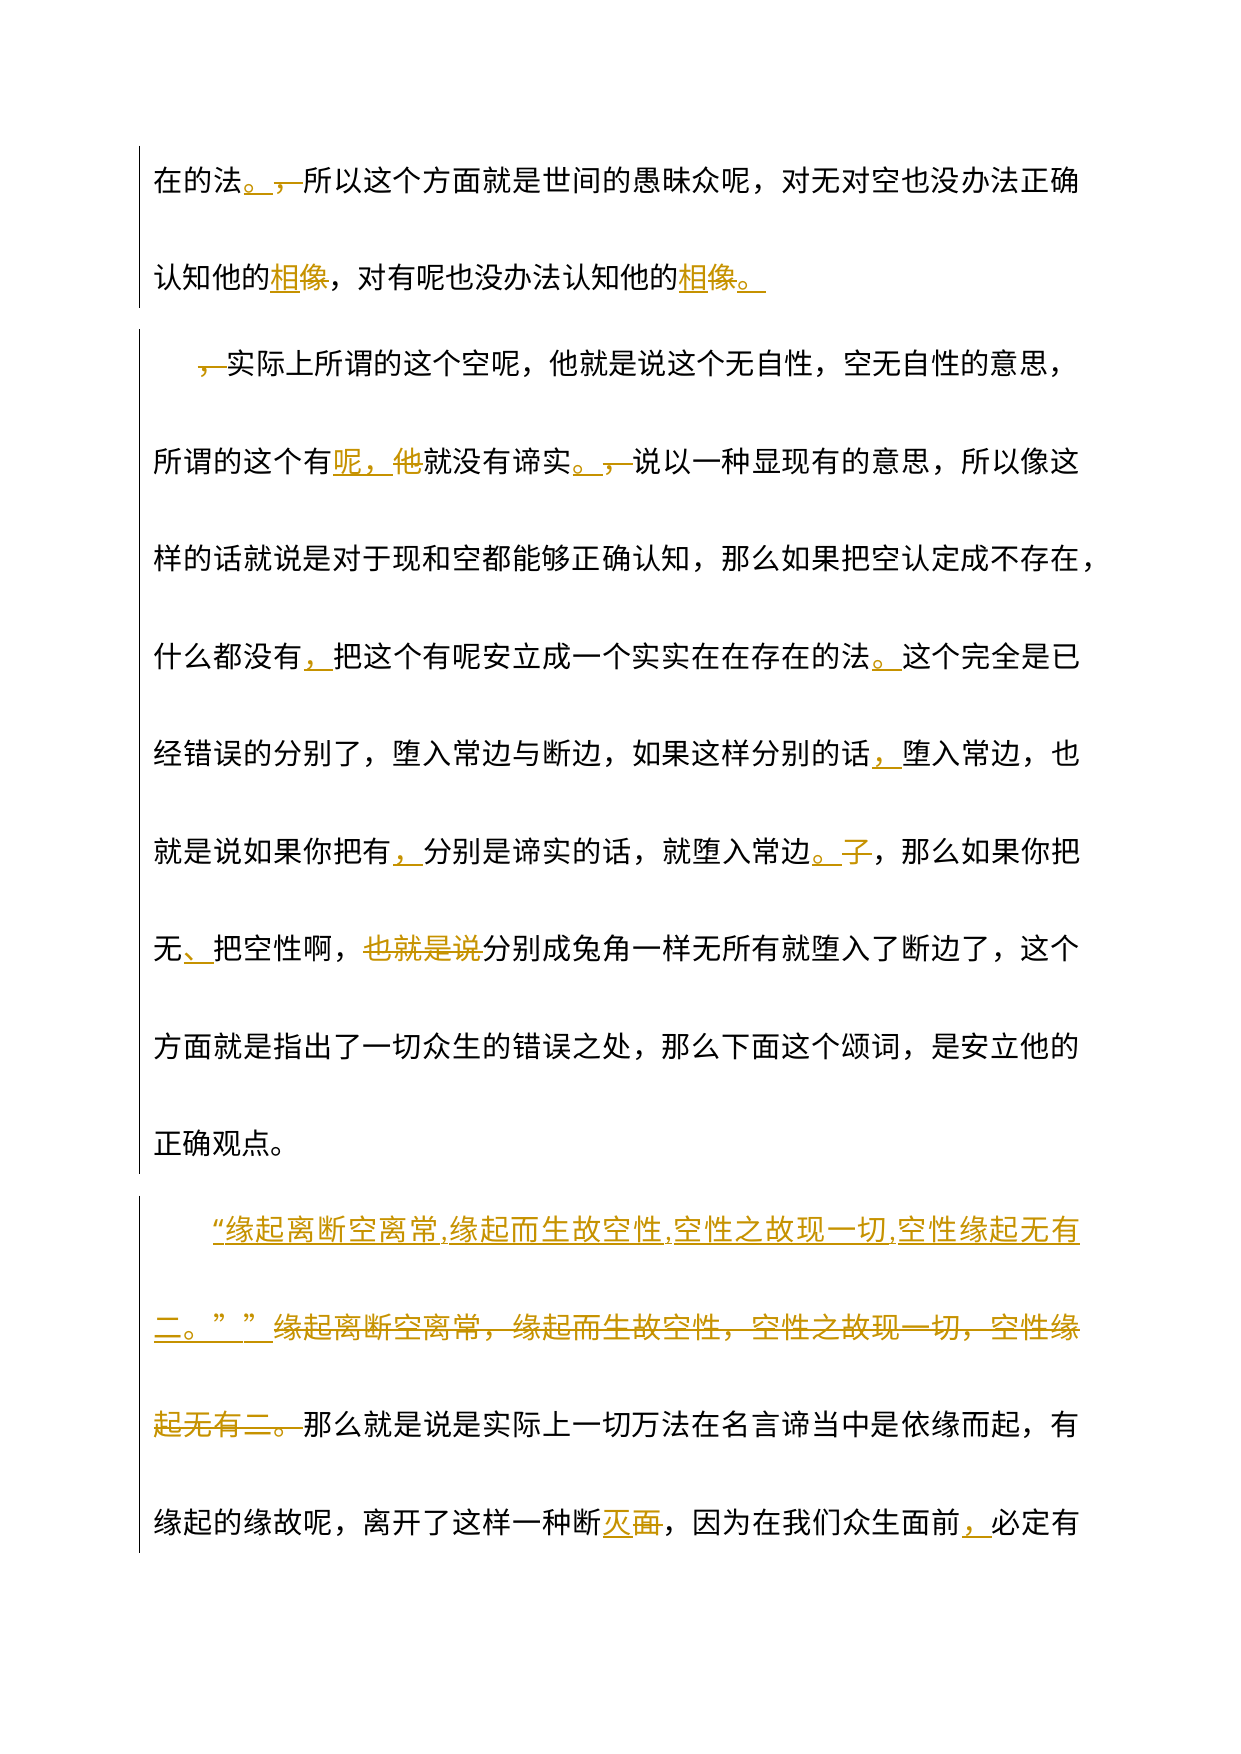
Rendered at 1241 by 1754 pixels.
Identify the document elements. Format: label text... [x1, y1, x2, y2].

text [153, 146, 1081, 308]
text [153, 1196, 1081, 1553]
text 实际上所谓的这个空呢，他就是说这个无自性，空无自性的意思，所谓的这个有就没有谛实说以一种显现有的意思，所以像这样的话就说是对于现和空都能够正确认知，那么如果把空认定成不存在，什么都没有把这个有呢安立成一个实实在在存在的法这个完全是已经错误的分别了，堕入常边与断边，如果这样分别的话堕入常边，也就是说如果你把有分别是谛实的话，就堕入常边，那么如果你把无把空性啊，分别成兔角一样无所有就堕入了断边了，这个方面就是指出了一切众生的错误之处，那么下面这个颂词，是安立他的正确观点。 [153, 329, 1081, 1174]
